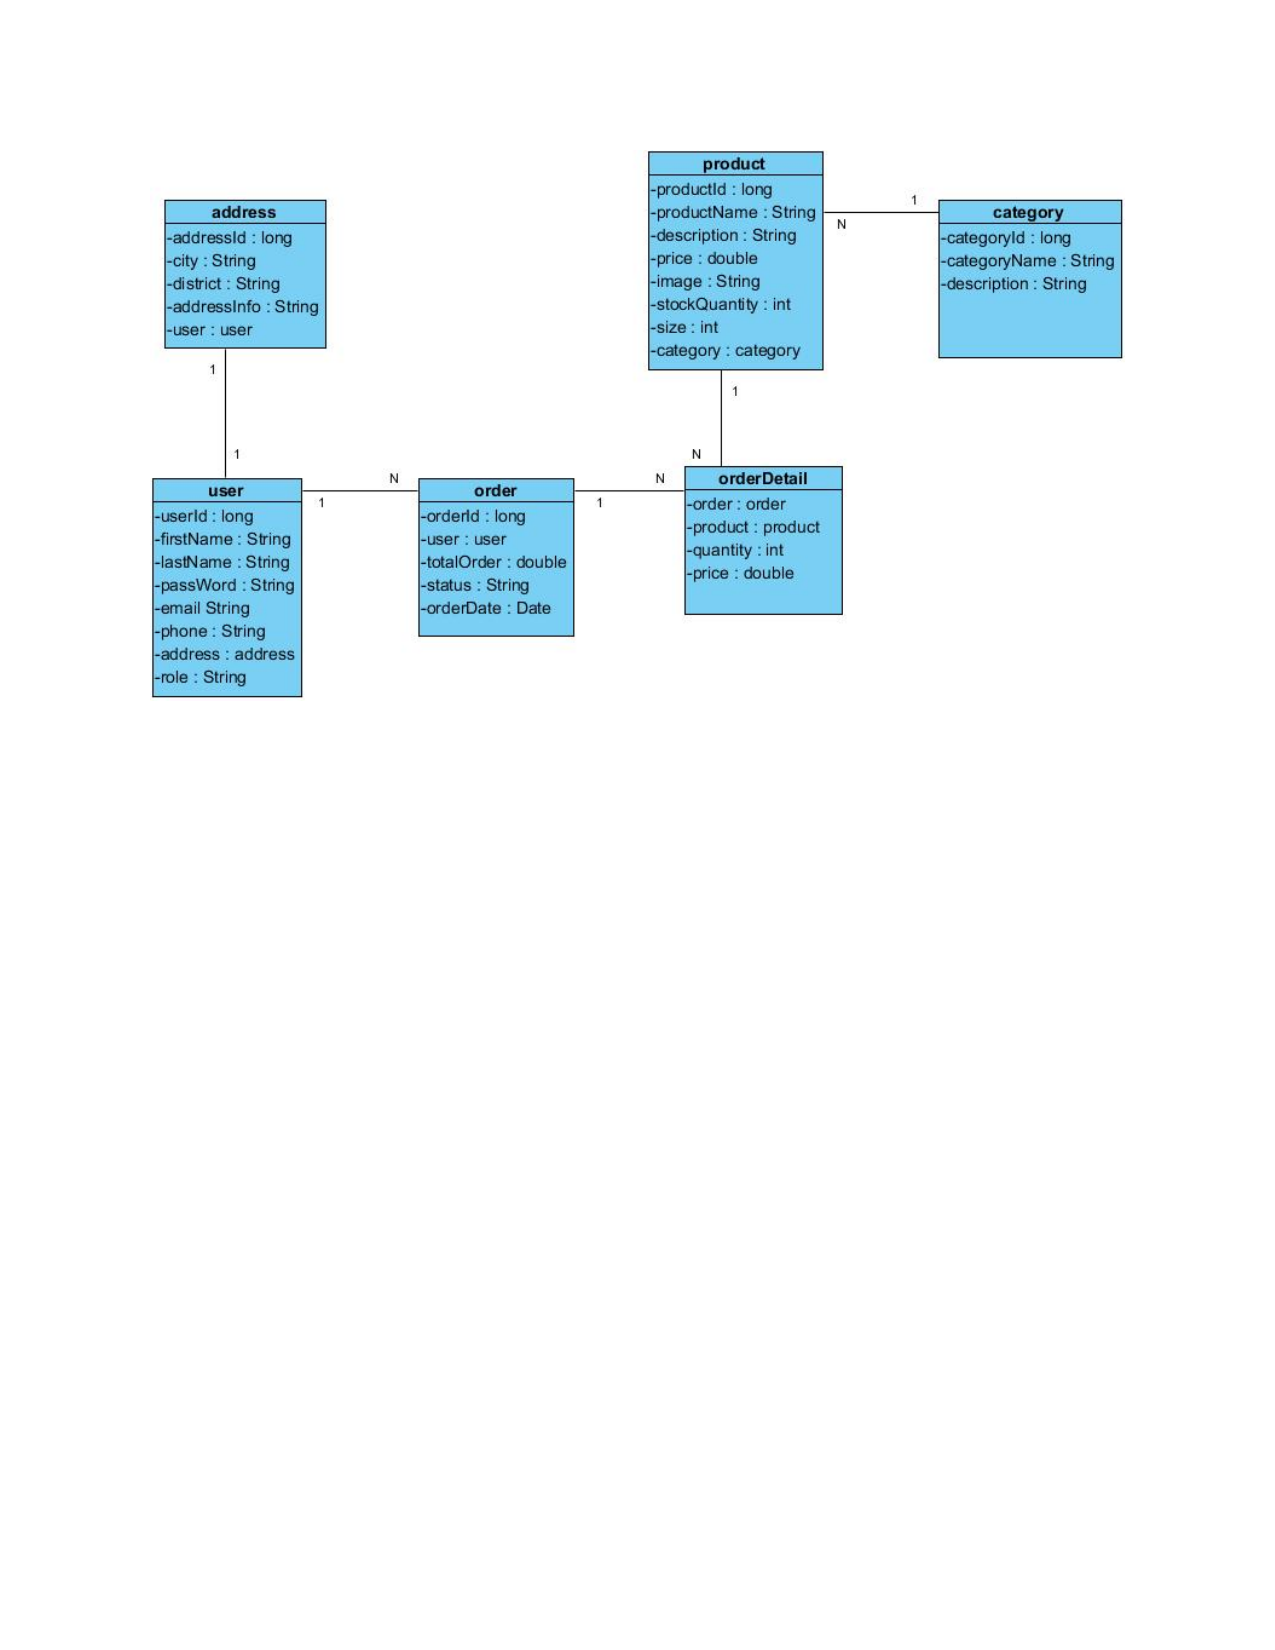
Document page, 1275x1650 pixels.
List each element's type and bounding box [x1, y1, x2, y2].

picture [150, 150, 1125, 701]
